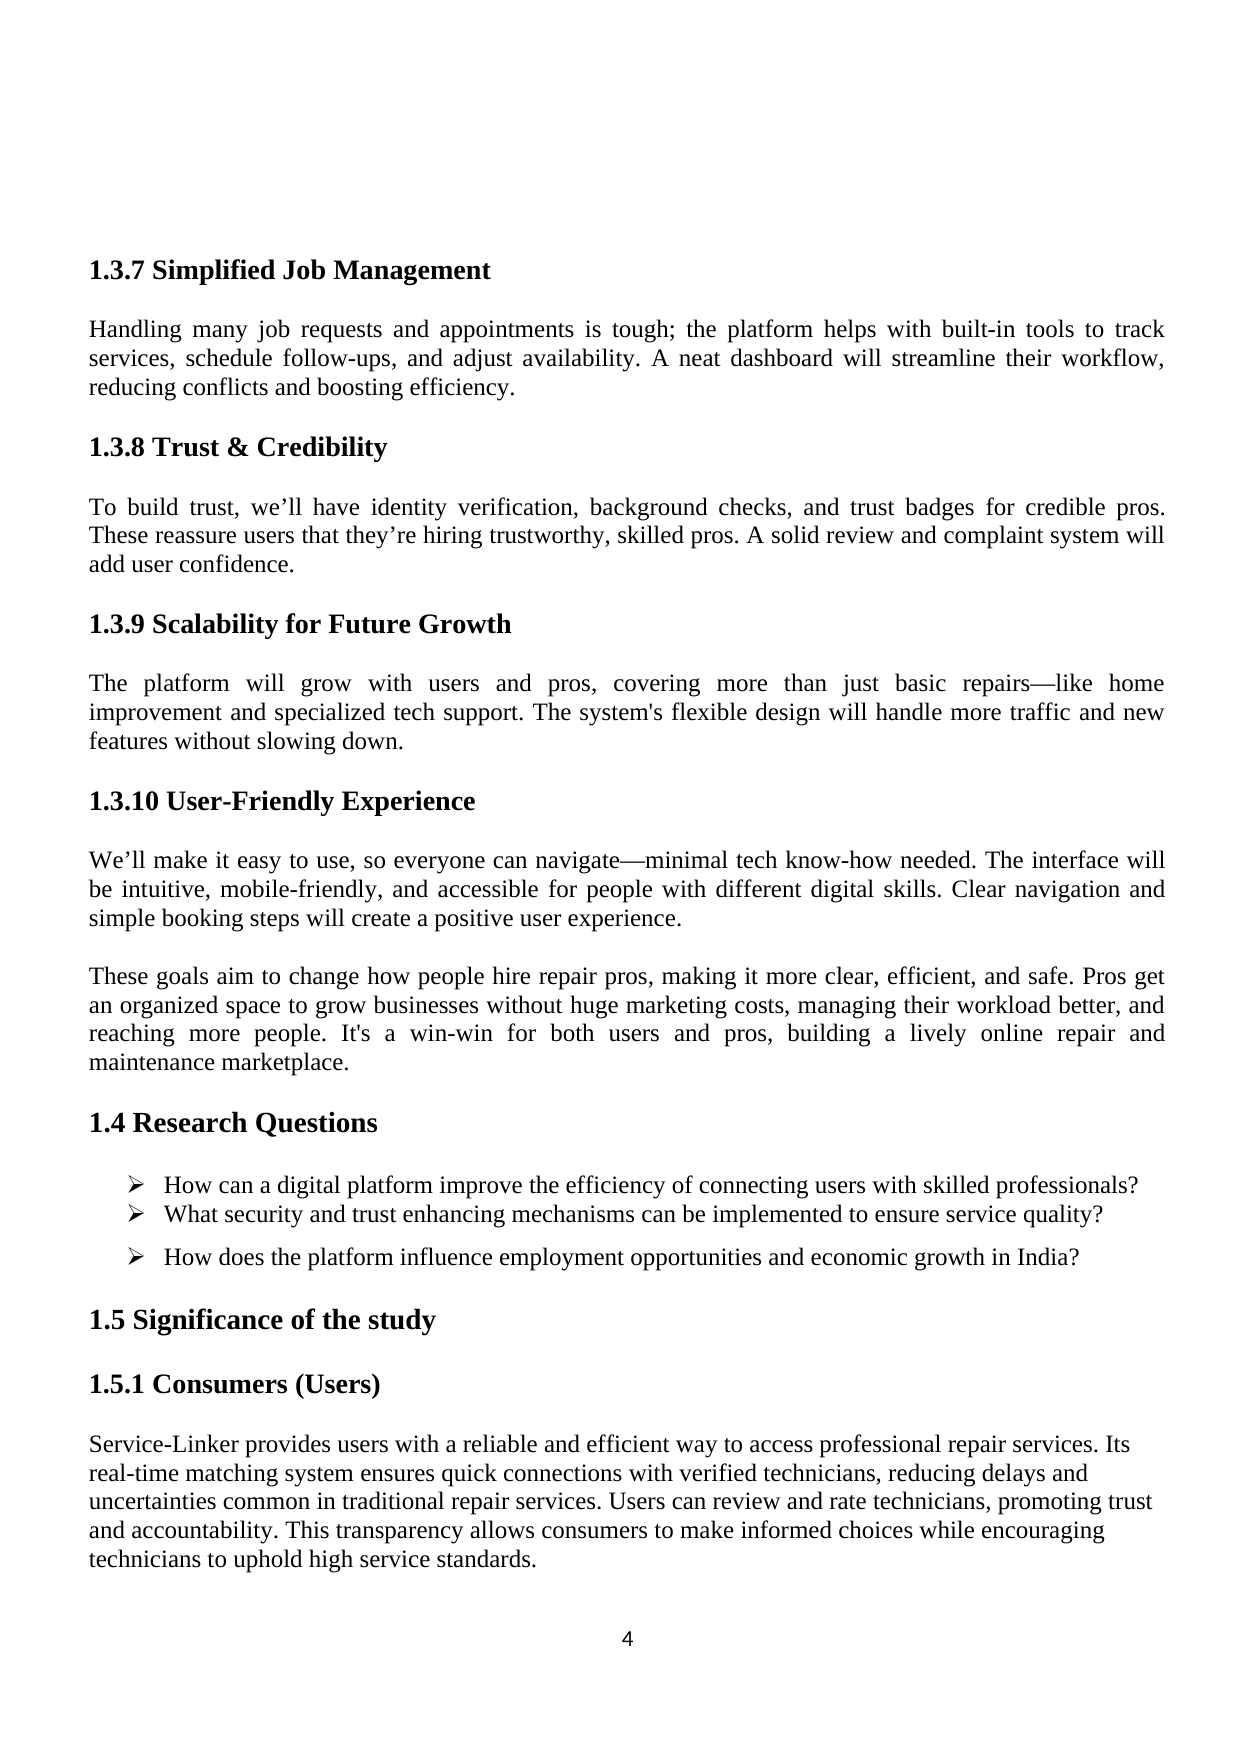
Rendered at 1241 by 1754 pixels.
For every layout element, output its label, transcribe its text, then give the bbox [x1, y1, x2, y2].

list What security and trust enhancing mechanisms can be implemented to ensure service quality? [126, 1199, 1166, 1228]
text To build trust, we’ll have identity verification, background checks, and trust badges for credible pros. These reassure users that they’re hiring trustworthy, skilled pros. A solid review and complaint system will add user confidence. [89, 492, 1166, 578]
list How does the platform influence employment opportunities and economic growth in India? [126, 1242, 1166, 1271]
text Service-Linker provides users with a reliable and efficient way to access professional repair services. Its real-time matching system ensures quick connections with verified technicians, reducing delays and uncertainties common in traditional repair services. Users can review and rate technicians, promoting trust and accountability. This transparency allows consumers to make informed choices while encouraging technicians to uphold high service standards. [89, 1429, 1166, 1573]
subtitle 1.3.7 Simplified Job Management [89, 253, 1166, 285]
text We’ll make it easy to use, so everyone can navigate—minimal tech know-how needed. The interface will be intuitive, mobile-friendly, and accessible for people with different digital skills. Clear navigation and simple booking steps will create a positive user experience. [89, 846, 1166, 932]
subtitle 1.3.10 User-Friendly Experience [89, 784, 1166, 816]
subtitle 1.5.1 Consumers (Users) [89, 1367, 1166, 1400]
list How can a digital platform improve the efficiency of connecting users with skilled professionals? [126, 1170, 1166, 1199]
text 1.5 Significance of the study [89, 1302, 1166, 1336]
subtitle 1.3.9 Scalability for Future Growth [89, 607, 1166, 639]
subtitle 1.4 Research Questions [89, 1105, 1166, 1139]
text Handling many job requests and appointments is tough; the platform helps with built-in tools to track services, schedule follow-ups, and adjust availability. A neat dashboard will streamline their workflow, reducing conflicts and boosting efficiency. [89, 314, 1166, 401]
text These goals aim to change how people hire repair pros, making it more clear, efficient, and safe. Pros get an organized space to grow businesses without huge marketing costs, managing their workload better, and reaching more people. It's a win-win for both users and pros, building a lively online repair and maintenance marketplace. [89, 961, 1166, 1076]
text The platform will grow with users and pros, covering more than just basic repairs—like home improvement and specialized tech support. The system's flexible design will handle more traffic and new features without slowing down. [89, 668, 1166, 755]
subtitle 1.3.8 Trust & Credibility [89, 430, 1166, 462]
